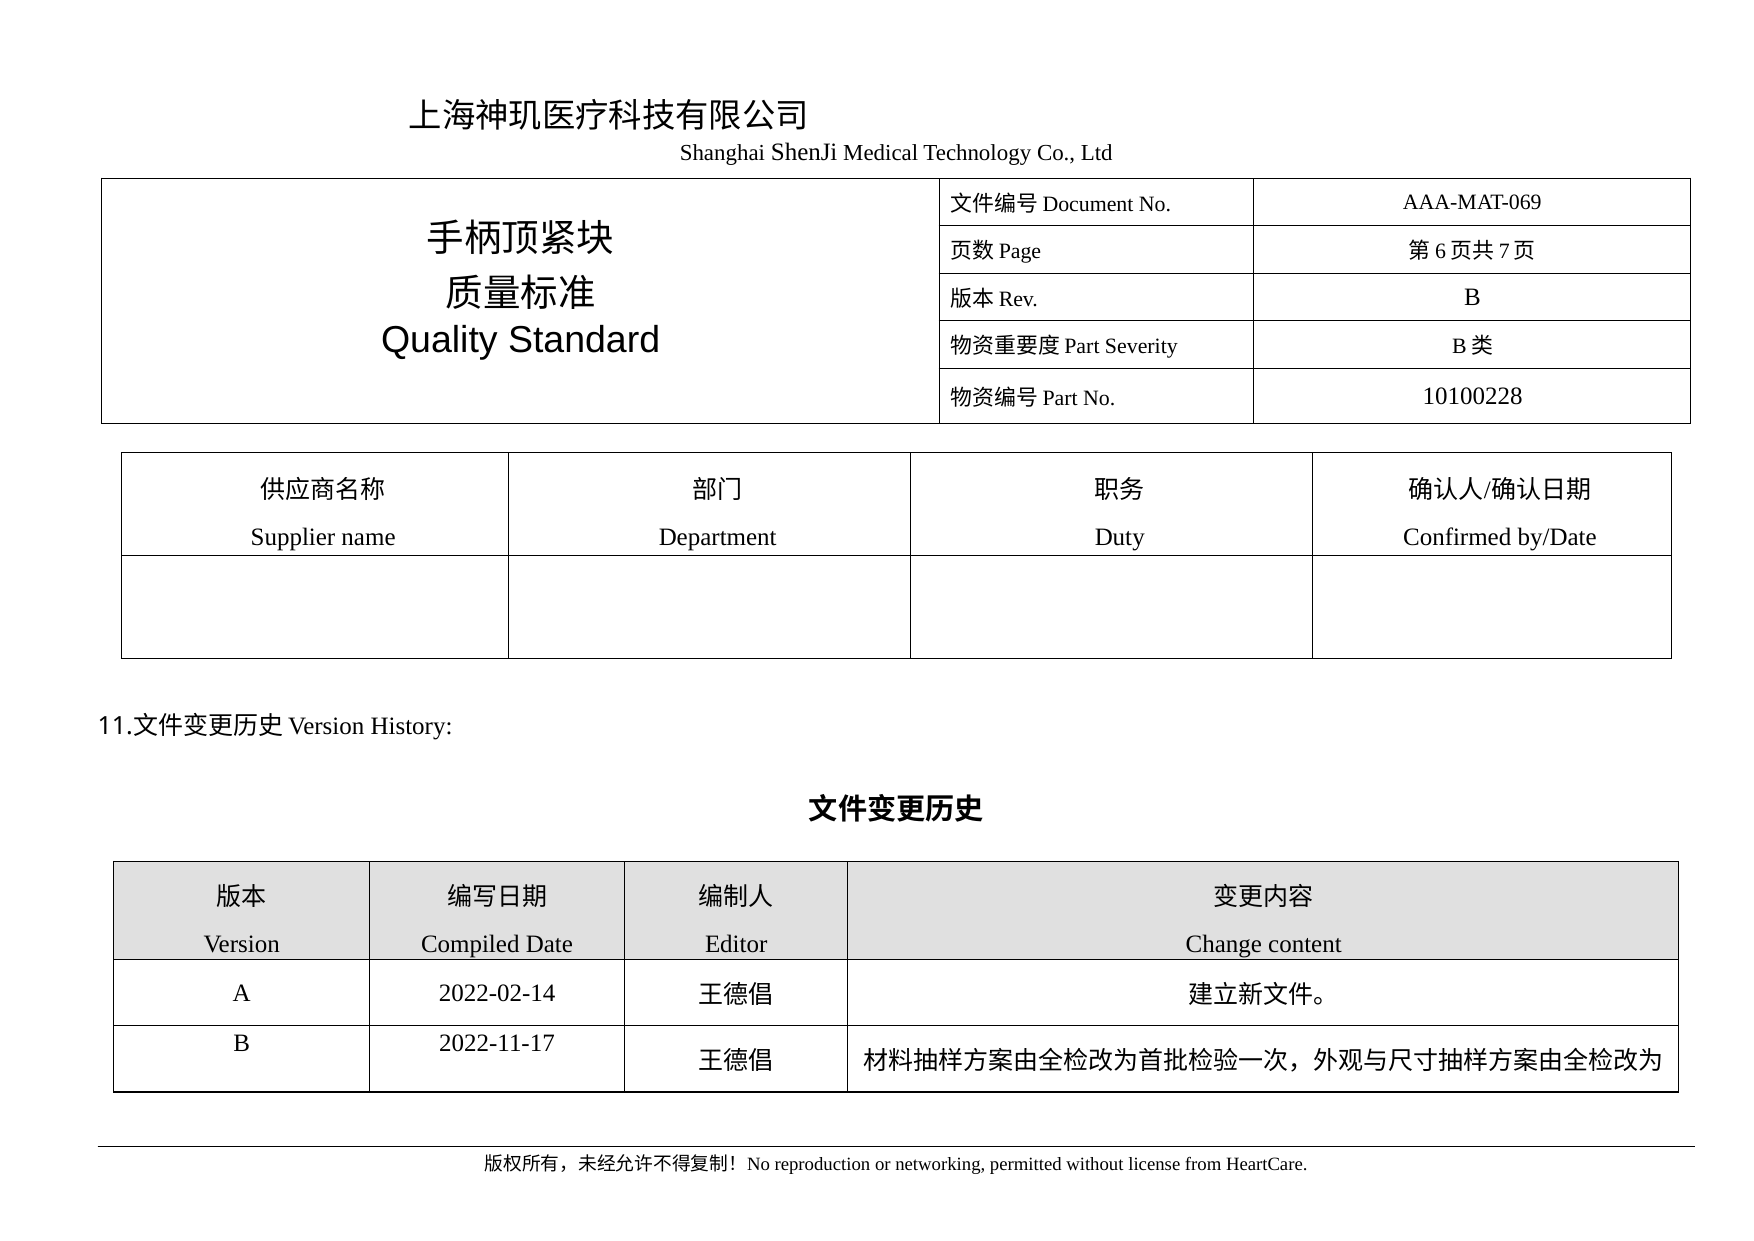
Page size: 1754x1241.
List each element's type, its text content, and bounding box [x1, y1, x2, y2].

table_header 编写日期 Compiled Date [370, 862, 624, 959]
table_header 编制人 Editor [625, 862, 847, 959]
table_header 供应商名称 Supplier name [122, 453, 508, 555]
text 11.文件变更历史Version History: [97, 691, 1695, 756]
table_cell [509, 556, 910, 658]
table_header 版本 Version [114, 862, 369, 959]
table_cell 材料抽样方案由全检改为首批检验一次，外观与尺寸抽样方案由全检改为采用GB/T2828.1-2012抽样方案或自定义。 [848, 1026, 1678, 1091]
table_cell 2022-02-14 [370, 960, 624, 1025]
table_cell [1313, 556, 1671, 658]
text 文件变更历史 [97, 774, 1695, 839]
table_header 变更内容 Change content [848, 862, 1678, 959]
table_cell A [114, 960, 369, 1025]
table_cell 2022-11-17 [370, 1026, 624, 1091]
table_cell 建立新文件。 [848, 960, 1678, 1025]
table_cell 王德倡 [625, 1026, 847, 1091]
table_cell 王德倡 [625, 960, 847, 1025]
table_header 部门 Department [509, 453, 910, 555]
table_cell [122, 556, 508, 658]
table_cell B [114, 1026, 369, 1091]
table_header 职务 Duty [911, 453, 1312, 555]
table_cell [911, 556, 1312, 658]
table_header 确认人/确认日期 Confirmed by/Date [1313, 453, 1671, 555]
